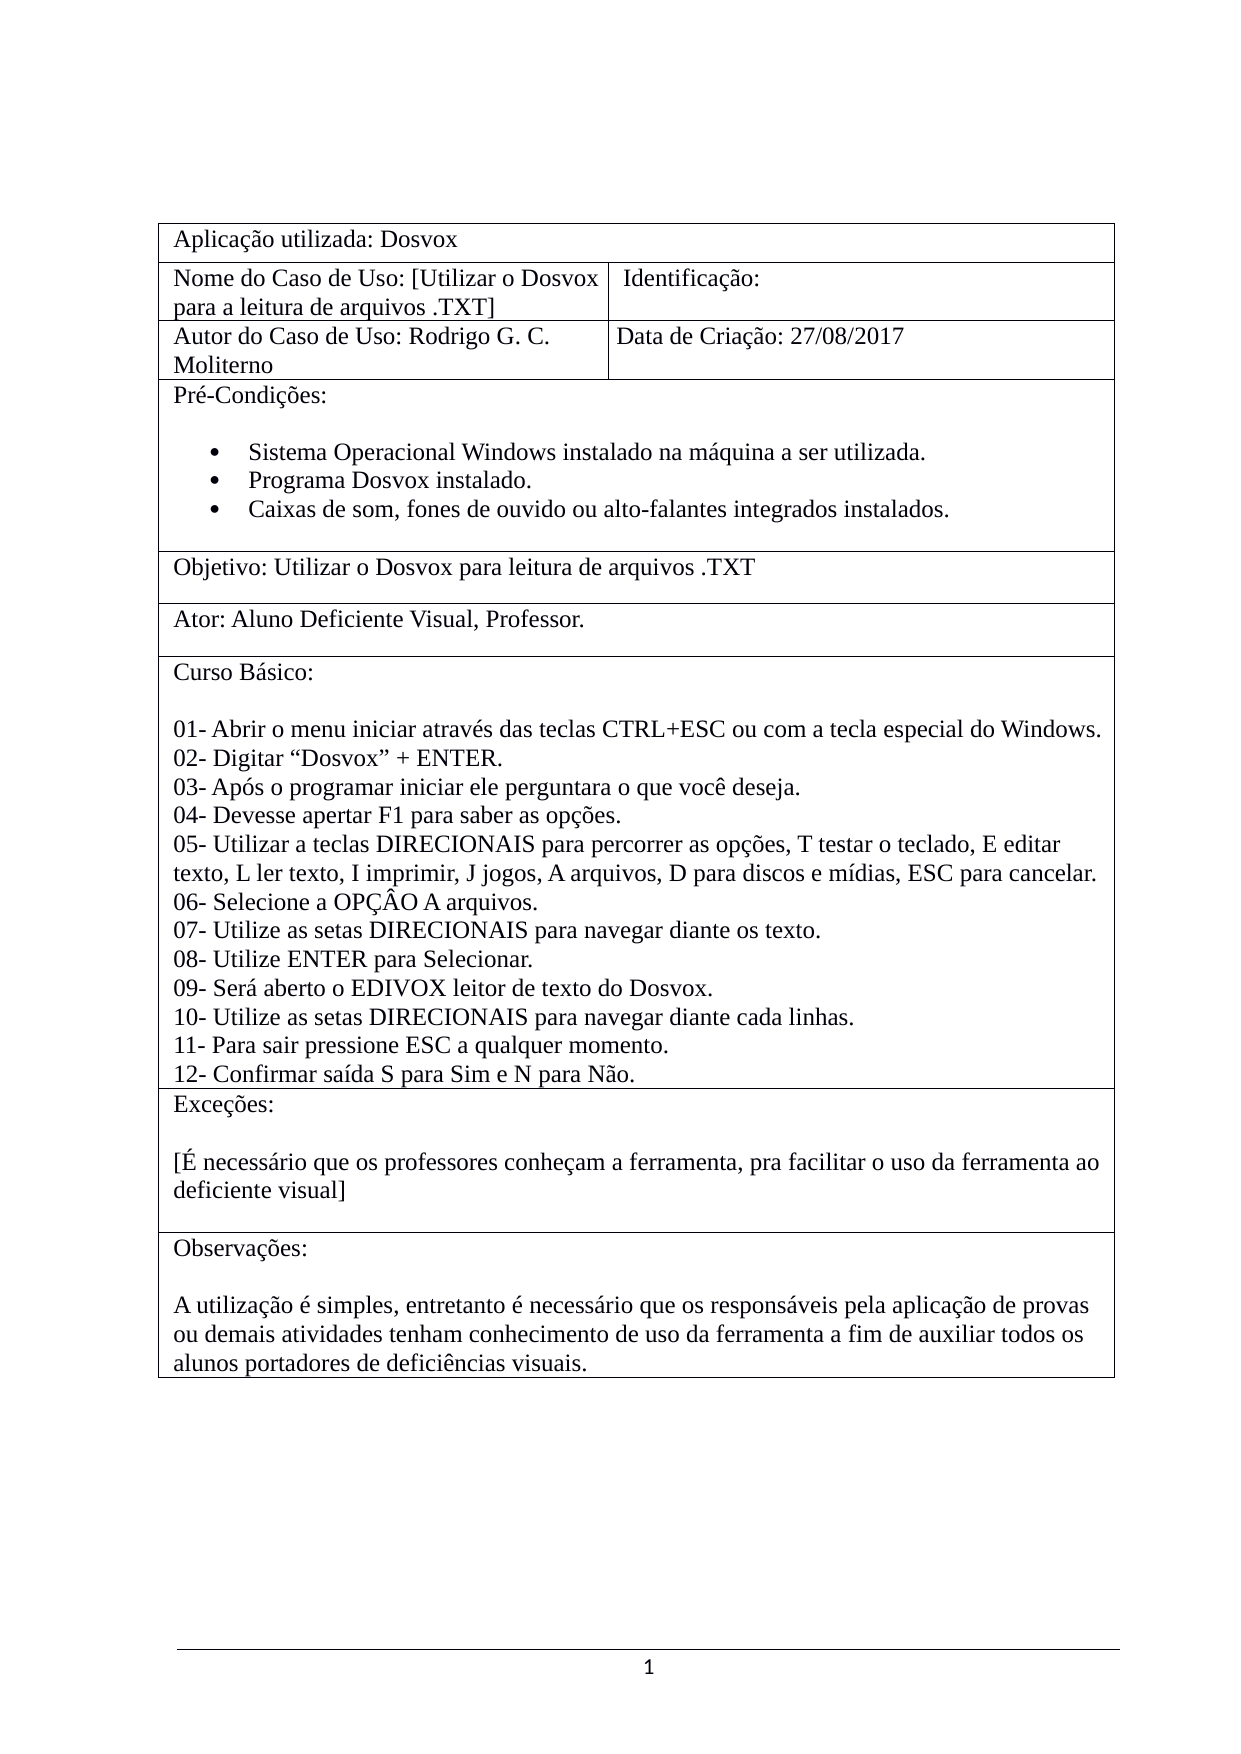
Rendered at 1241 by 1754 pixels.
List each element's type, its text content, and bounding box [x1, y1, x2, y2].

table_cell Autor do Caso de Uso: Rodrigo G. C. Moliterno [159, 321, 608, 379]
table_cell Ator: Aluno Deficiente Visual, Professor. [159, 604, 1114, 656]
table_cell Nome do Caso de Uso: [Utilizar o Dosvox para a leitura de arquivos .TXT] [159, 263, 608, 320]
table_cell Identificação: [609, 263, 1114, 320]
table_cell Data de Criação: 27/08/2017 [609, 321, 1114, 379]
table_cell Exceções: [É necessário que os professores conheçam a ferramenta, pra facilitar o uso da ferramenta ao deficiente visual] [159, 1089, 1114, 1232]
table_cell Observações: A utilização é simples, entretanto é necessário que os responsáveis pela aplicação de provas ou demais atividades tenham conhecimento de uso da ferramenta a fim de auxiliar todos os alunos portadores de deficiências visuais. [159, 1233, 1114, 1377]
table_cell Curso Básico: 01- Abrir o menu iniciar através das teclas CTRL+ESC ou com a tecla especial do Windows. 02- Digitar “Dosvox” + ENTER. 03- Após o programar iniciar ele perguntara o que você deseja. 04- Devesse apertar F1 para saber as opções. 05- Utilizar a teclas DIRECIONAIS para percorrer as opções, T testar o teclado, E editar texto, L ler texto, I imprimir, J jogos, A arquivos, D para discos e mídias, ESC para cancelar. 06- Selecione a OPÇÂO A arquivos. 07- Utilize as setas DIRECIONAIS para navegar diante os texto. 08- Utilize ENTER para Selecionar. 09- Será aberto o EDIVOX leitor de texto do Dosvox. 10- Utilize as setas DIRECIONAIS para navegar diante cada linhas. 11- Para sair pressione ESC a qualquer momento. 12- Confirmar saída S para Sim e N para Não. [159, 657, 1114, 1088]
table_cell Pré-Condições: Sistema Operacional Windows instalado na máquina a ser utilizada. Programa Dosvox instalado. Caixas de som, fones de ouvido ou alto-falantes integrados instalados. [159, 380, 1114, 551]
table_header Aplicação utilizada: Dosvox [159, 224, 1114, 262]
table_cell Objetivo: Utilizar o Dosvox para leitura de arquivos .TXT [159, 552, 1114, 603]
